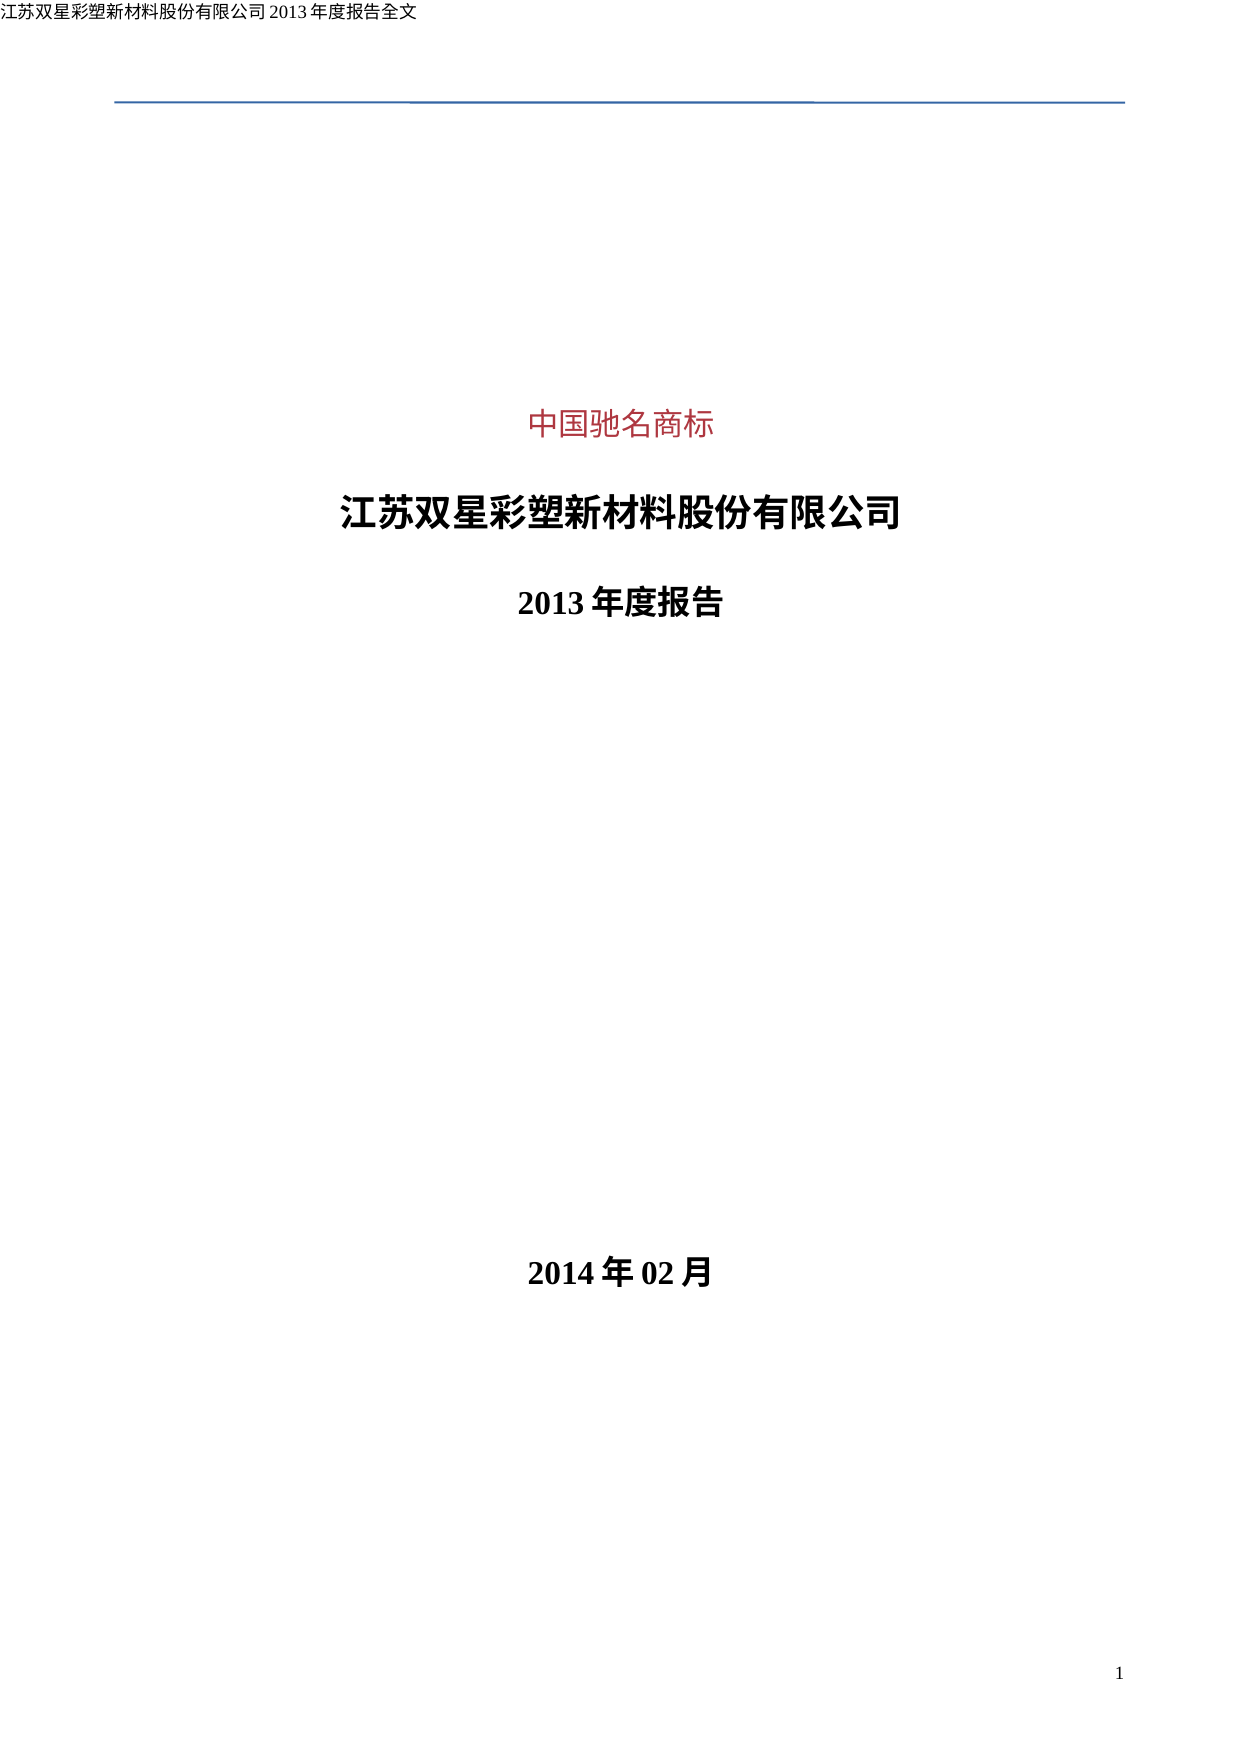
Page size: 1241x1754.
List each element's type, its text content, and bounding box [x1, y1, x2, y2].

text 江苏双星彩塑新材料股份有限公司 [116, 486, 1126, 537]
text 2014年02月 [116, 1249, 1126, 1294]
text 2013年度报告 [116, 578, 1126, 624]
text 中国驰名商标 [116, 402, 1126, 444]
